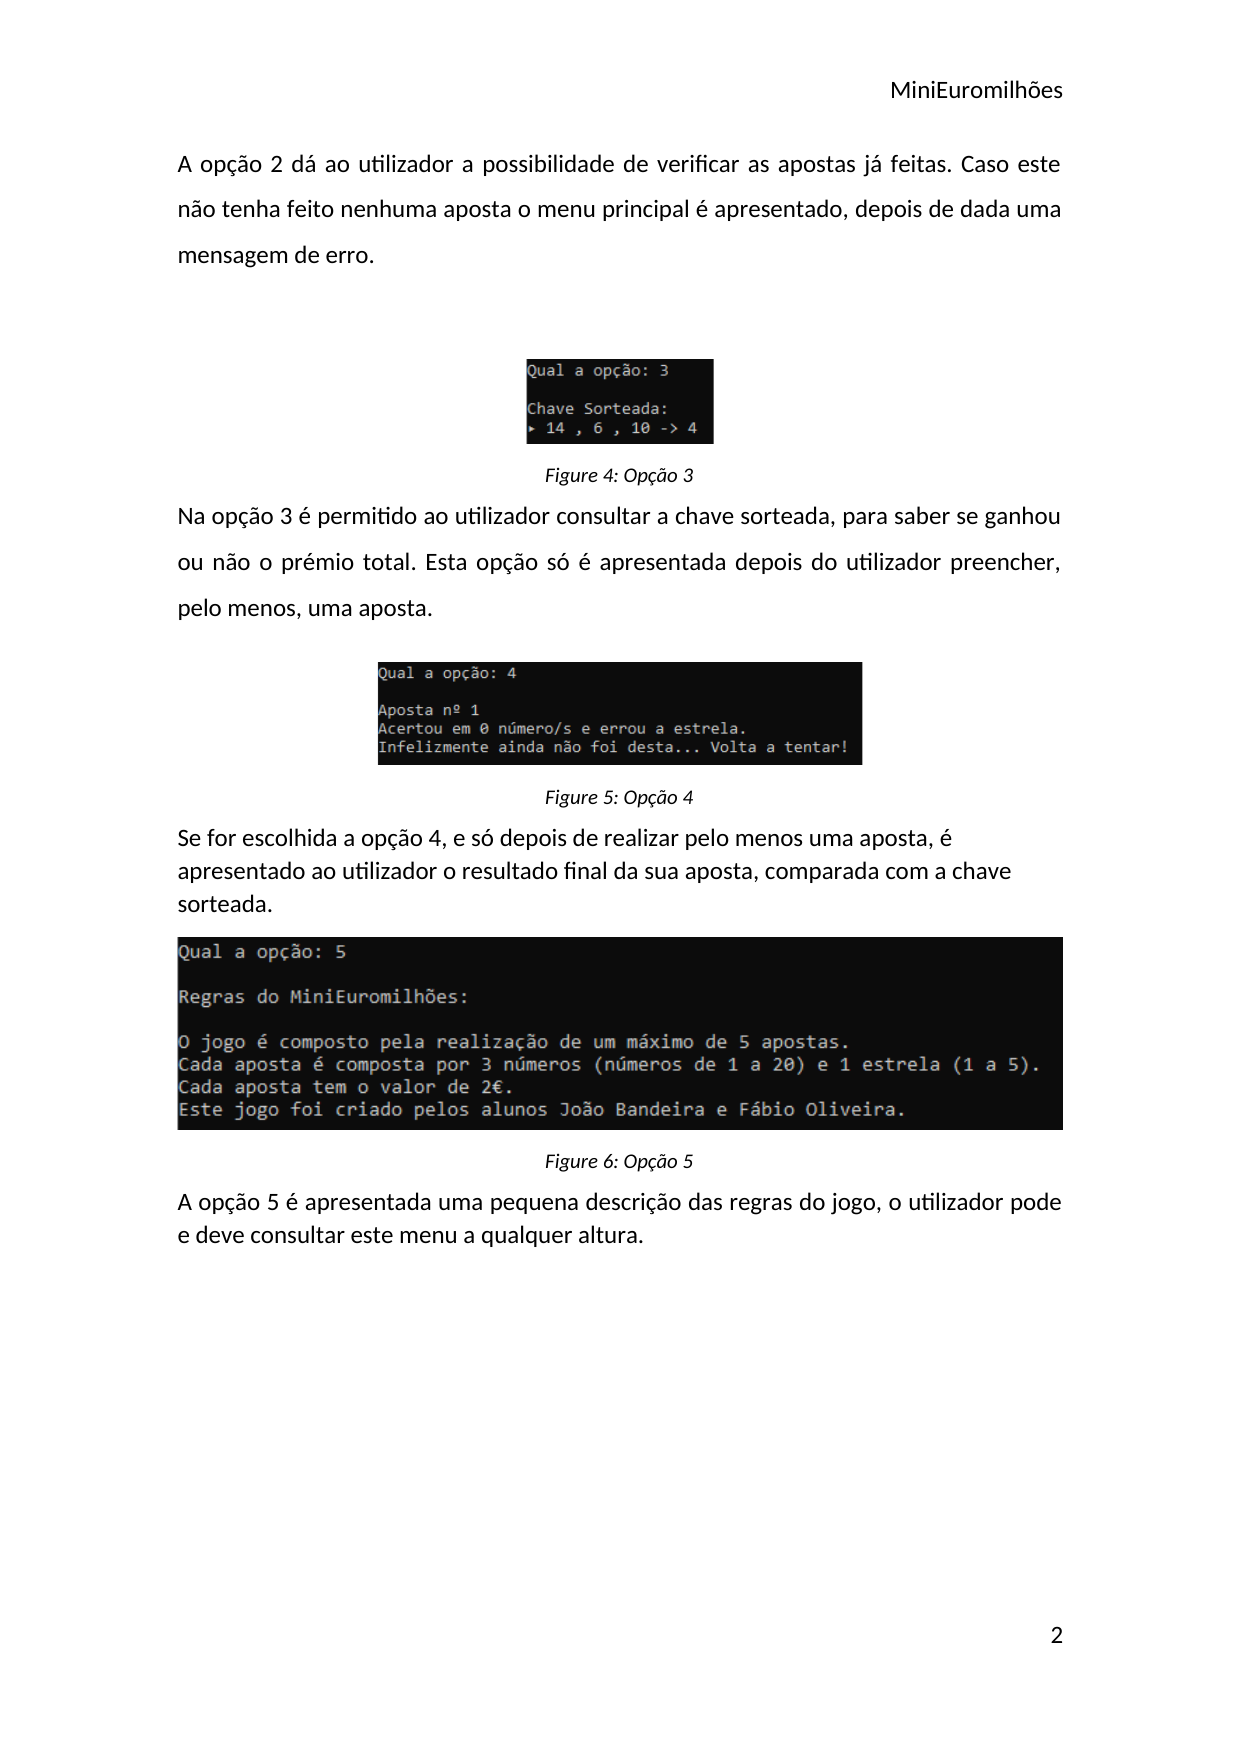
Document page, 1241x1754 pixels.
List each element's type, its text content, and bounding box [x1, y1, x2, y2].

text Se for escolhida a opção 4, e só depois de realizar pelo menos uma aposta, é apresentado ao utilizador o resultado final da sua aposta, comparada com a chave sorteada. [177, 822, 1063, 918]
text A opção 5 é apresentada uma pequena descrição das regras do jogo, o utilizador pode e deve consultar este menu a qualquer altura. [177, 1186, 1063, 1250]
text Figure 5: Opção 4 [177, 784, 1063, 809]
picture [177, 937, 1063, 1130]
text Figure 4: Opção 3 [177, 462, 1063, 488]
picture [377, 662, 863, 765]
text Figure 6: Opção 5 [177, 1148, 1063, 1174]
text Na opção 3 é permitido ao utilizador consultar a chave sorteada, para saber se ganhou ou não o prémio total. Esta opção só é apresentada depois do utilizador preencher, pelo menos, uma aposta. [177, 500, 1063, 622]
text A opção 2 dá ao utilizador a possibilidade de verificar as apostas já feitas. Caso este não tenha feito nenhuma aposta o menu principal é apresentado, depois de dada uma mensagem de erro. [177, 148, 1063, 270]
picture [526, 359, 714, 444]
